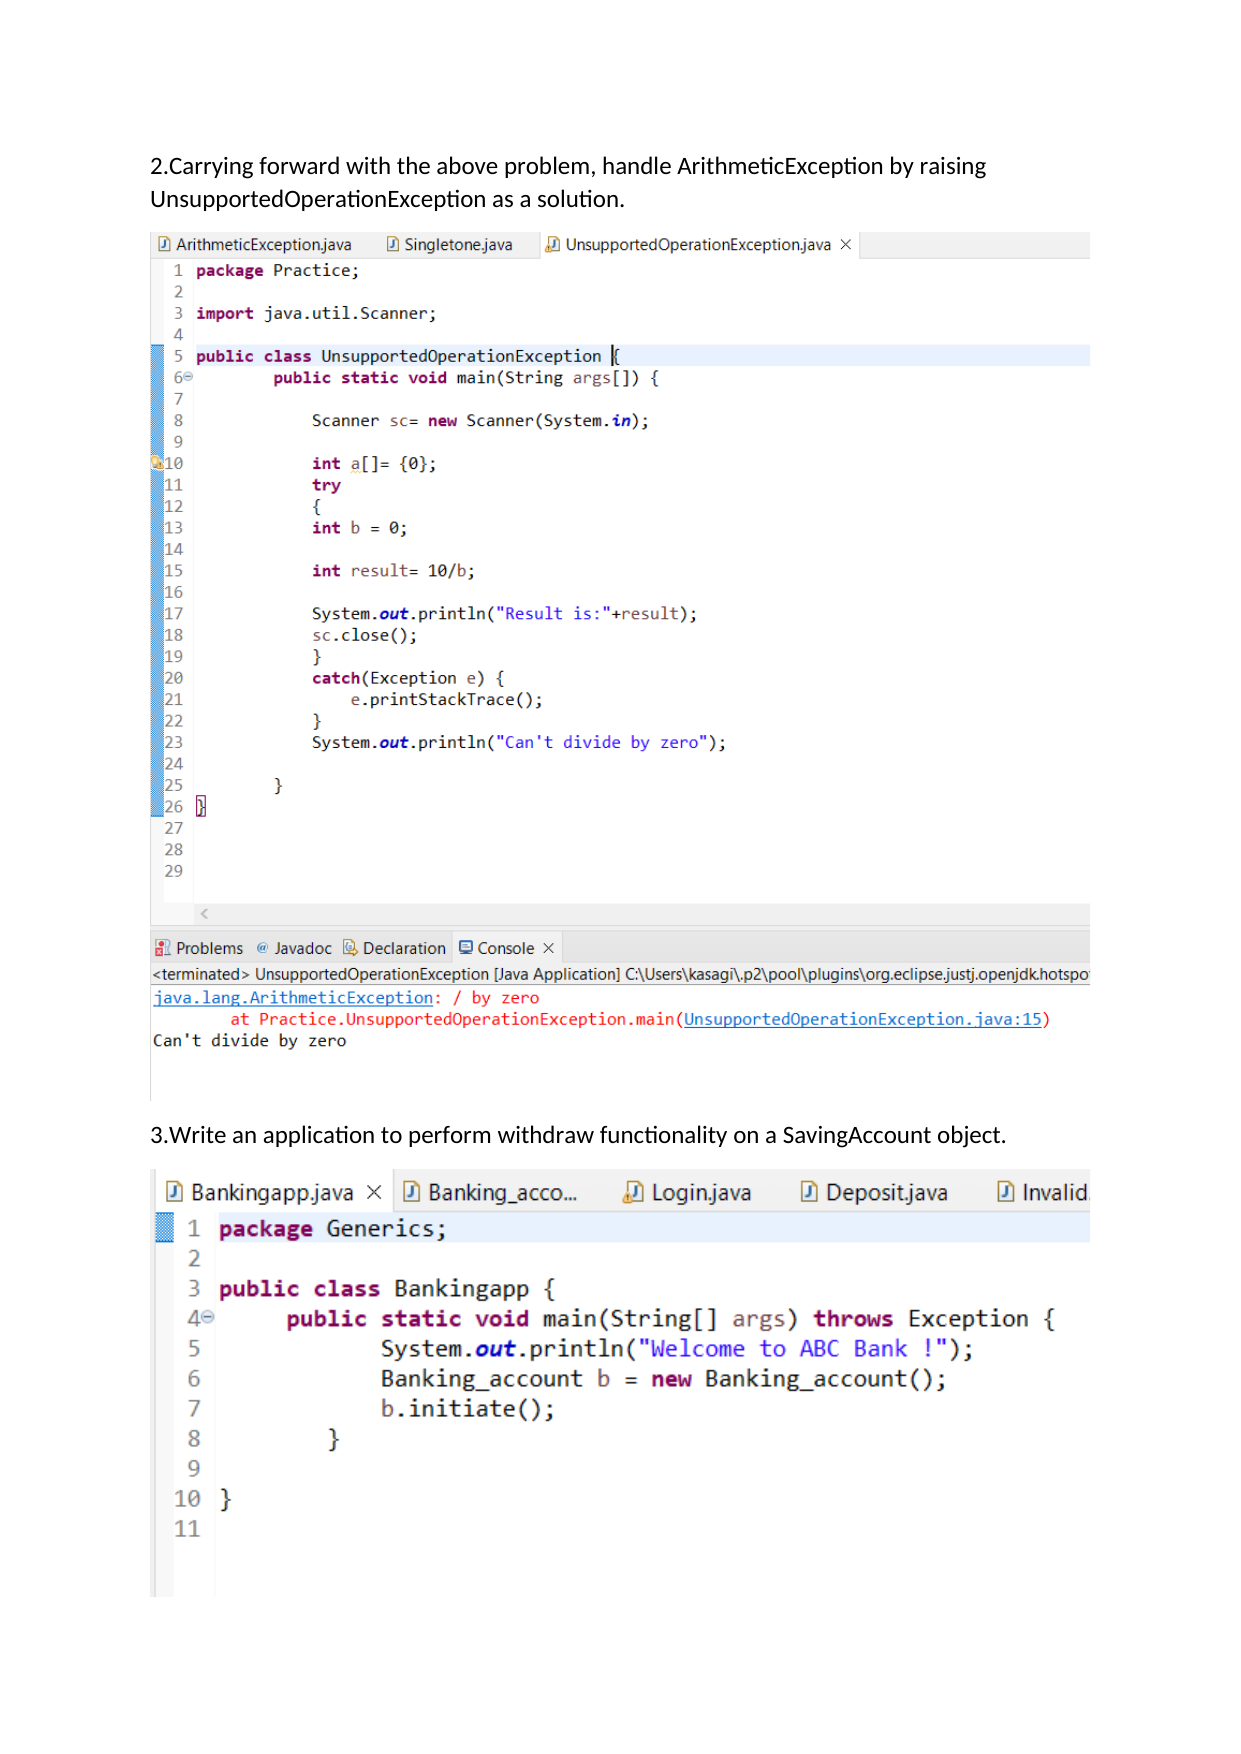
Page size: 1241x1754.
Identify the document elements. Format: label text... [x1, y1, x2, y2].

picture [150, 232, 1091, 1101]
picture [150, 1169, 1091, 1597]
text 3.Write an application to perform withdraw functionality on a SavingAccount object. [150, 1120, 1090, 1150]
text 2.Carrying forward with the above problem, handle ArithmeticException by raising UnsupportedOperationException as a solution. [150, 150, 1090, 213]
